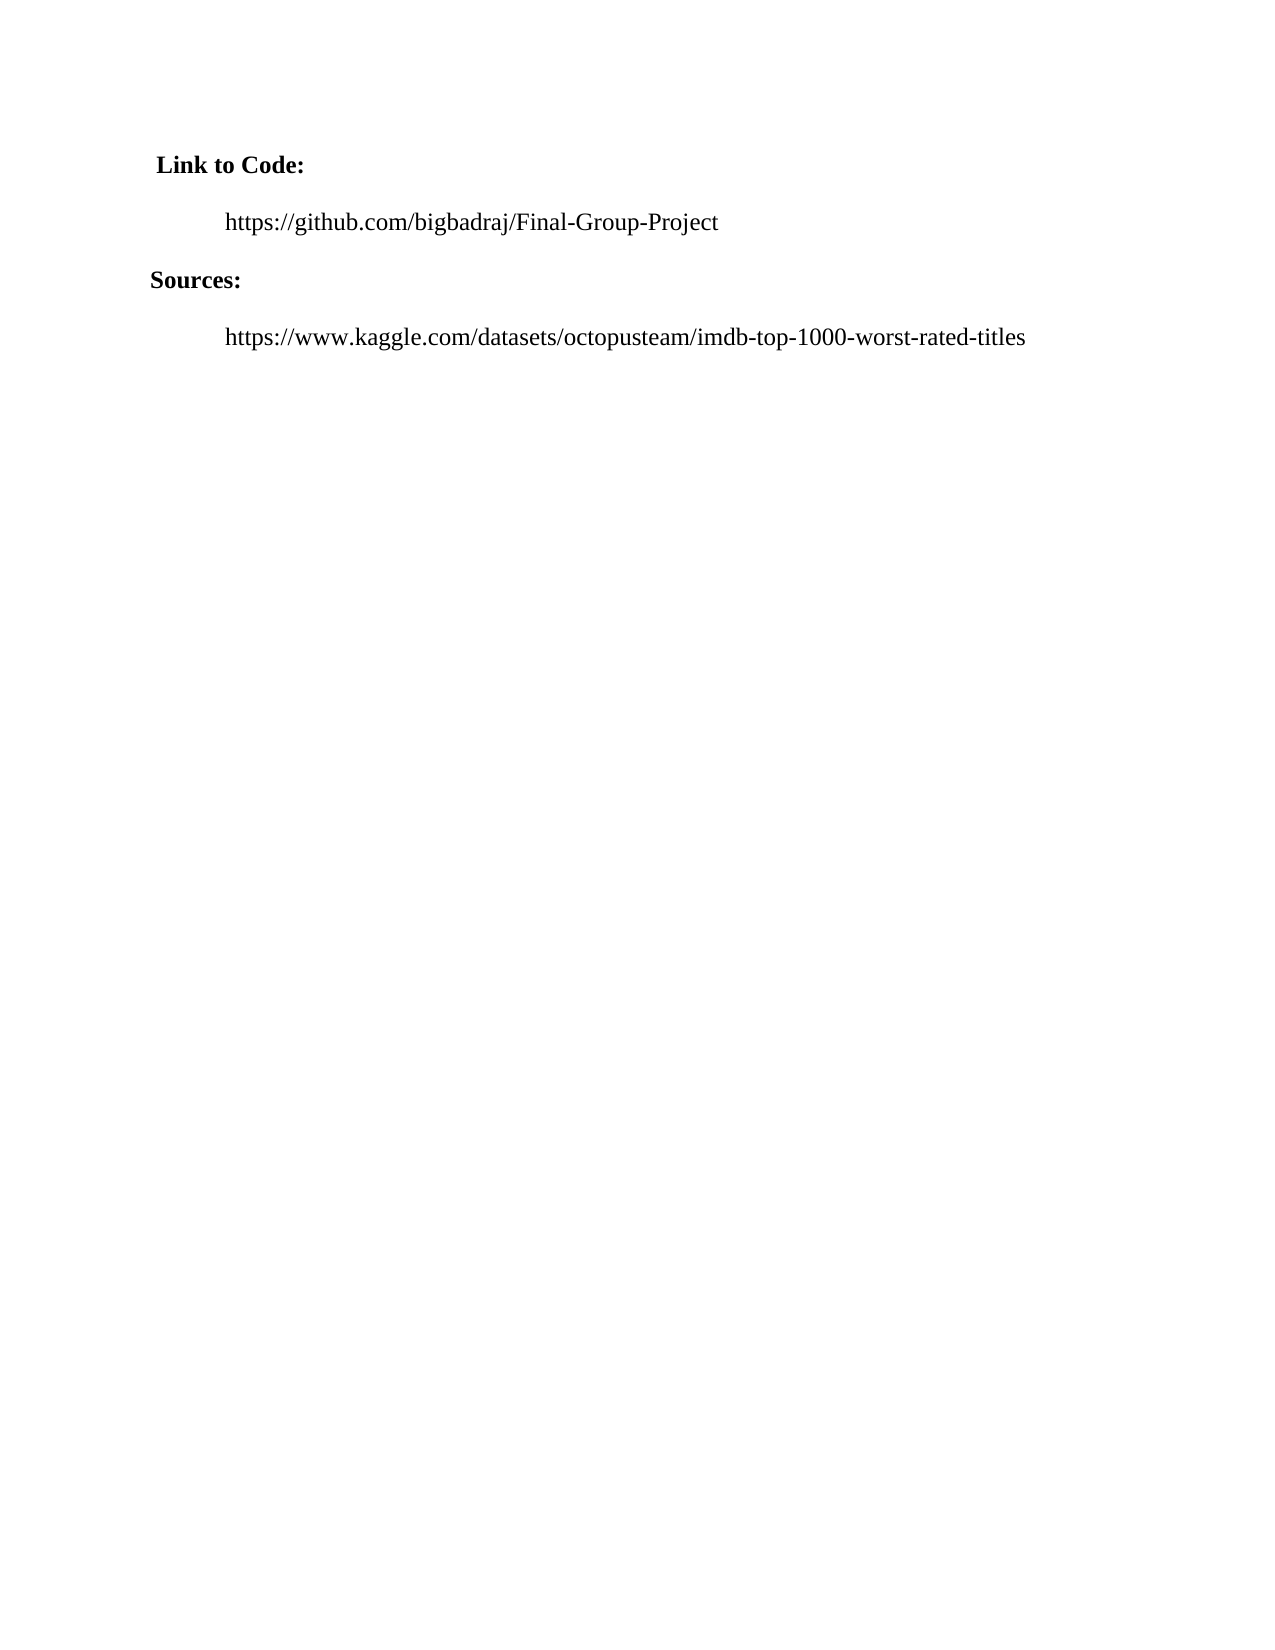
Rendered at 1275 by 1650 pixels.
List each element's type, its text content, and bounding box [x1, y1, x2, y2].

text https://github.com/bigbadraj/Final-Group-Project [150, 207, 1125, 236]
text Link to Code: [150, 150, 1125, 179]
text https://www.kaggle.com/datasets/octopusteam/imdb-top-1000-worst-rated-titles [150, 322, 1125, 351]
text Sources: [150, 265, 1125, 294]
